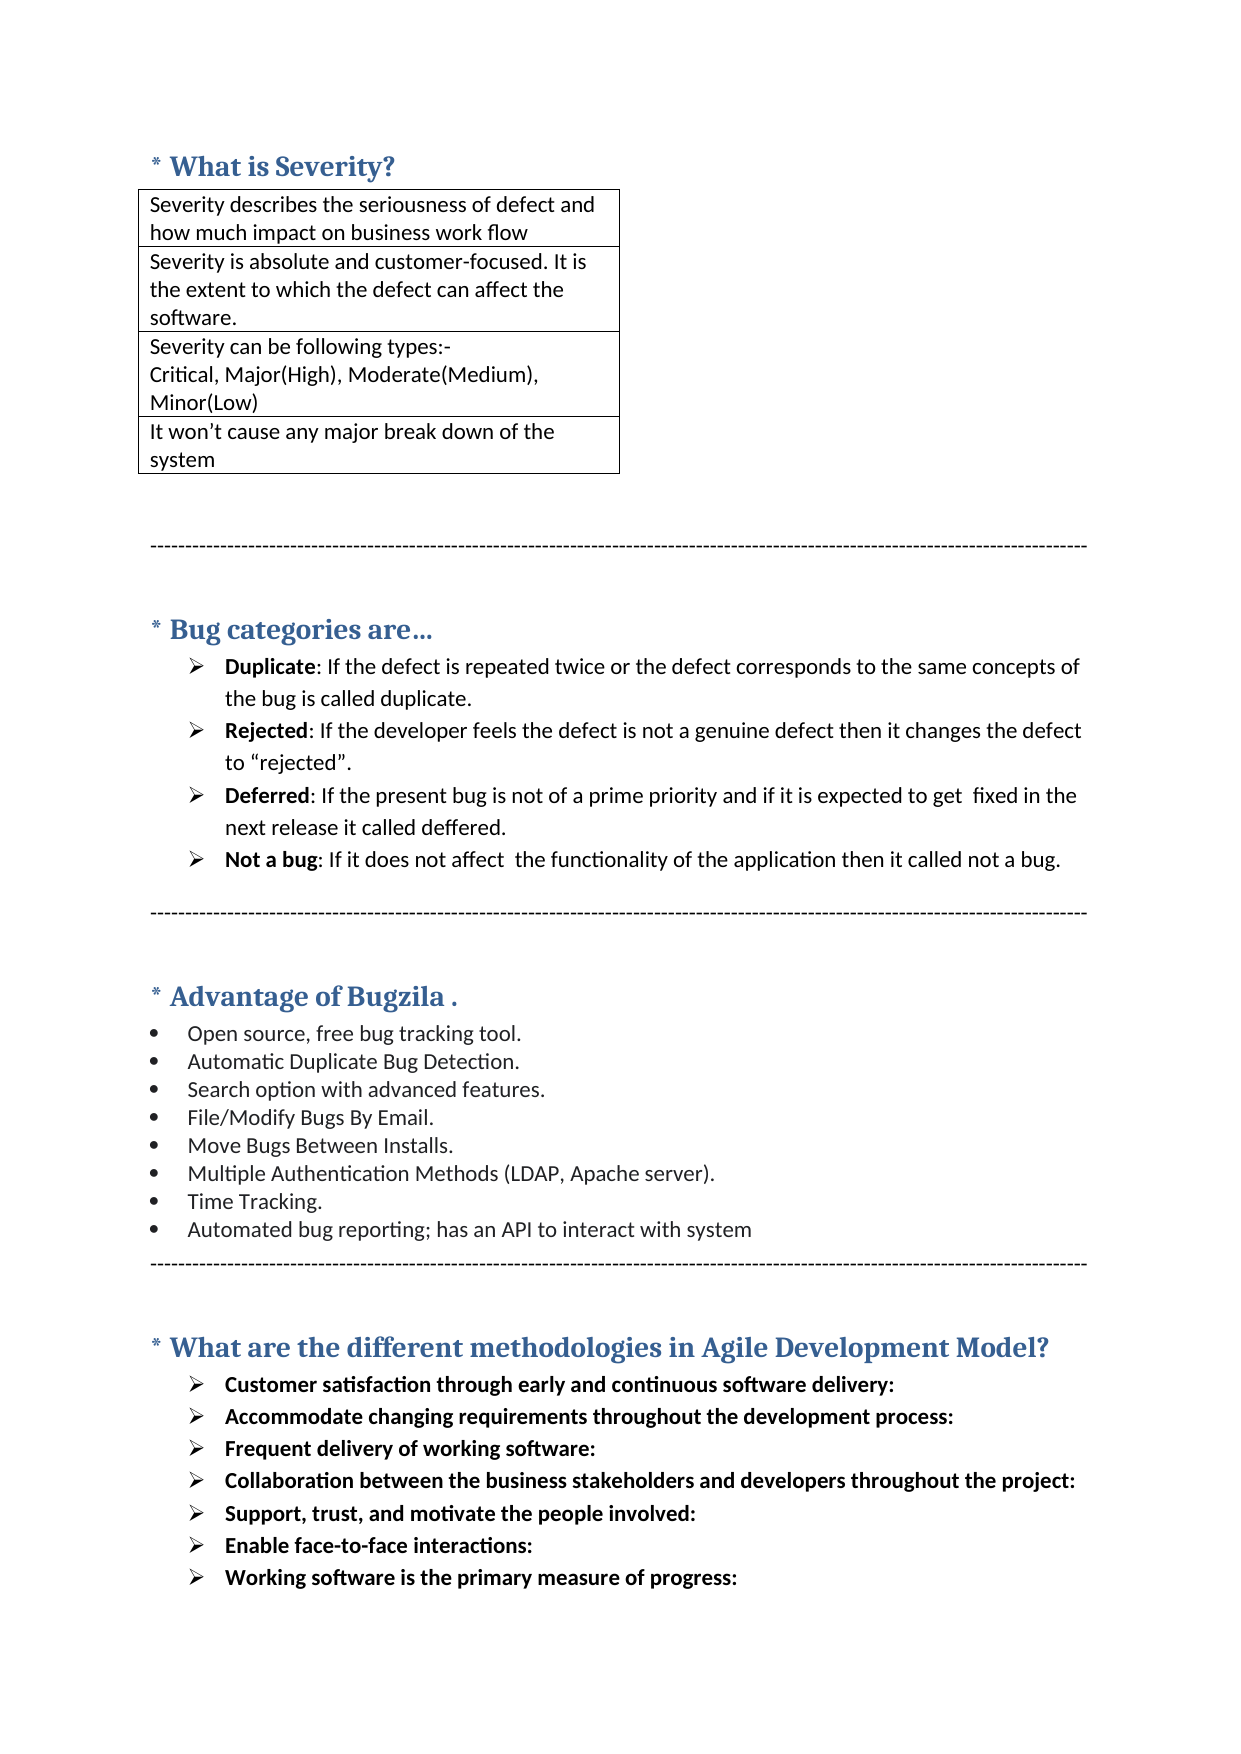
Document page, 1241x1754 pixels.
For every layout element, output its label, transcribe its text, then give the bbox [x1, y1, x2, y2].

text -------------------------------------------------------------------------------------------------------------------------------------- [150, 1249, 1090, 1277]
list Enable face-to-face interactions: [187, 1531, 1090, 1559]
table_cell It won’t cause any major break down of the system [139, 417, 619, 473]
list Open source, free bug tracking tool. [150, 1019, 1090, 1047]
table_cell Severity can be following types:- Critical, Major(High), Moderate(Medium), Minor(Low) [139, 332, 619, 416]
list Move Bugs Between Installs. [150, 1131, 1090, 1159]
table_cell Severity is absolute and customer-focused. It is the extent to which the defect can affect the software. [139, 247, 619, 331]
list Deferred: If the present bug is not of a prime priority and if it is expected to get fixed in the next release it called deffered. [187, 781, 1090, 841]
list Automated bug reporting; has an API to interact with system [150, 1215, 1090, 1243]
text -------------------------------------------------------------------------------------------------------------------------------------- [150, 531, 1090, 559]
list Working software is the primary measure of progress: [187, 1563, 1090, 1591]
list Collaboration between the business stakeholders and developers throughout the project: [187, 1467, 1090, 1494]
subtitle * What are the different methodologies in Agile Development Model? [150, 1331, 1090, 1365]
subtitle * What is Severity? [150, 150, 1090, 183]
list Support, trust, and motivate the people involved: [187, 1499, 1090, 1527]
subtitle * Bug categories are… [150, 613, 1090, 647]
list Automatic Duplicate Bug Detection. [150, 1047, 1090, 1075]
table_header Severity describes the seriousness of defect and how much impact on business work flow [139, 190, 619, 246]
list File/Modify Bugs By Email. [150, 1103, 1090, 1131]
list Multiple Authentication Methods (LDAP, Apache server). [150, 1159, 1090, 1187]
list Frequent delivery of working software: [187, 1434, 1090, 1462]
list Customer satisfaction through early and continuous software delivery: [187, 1370, 1090, 1398]
list Search option with advanced features. [150, 1075, 1090, 1103]
list Not a bug: If it does not affect the functionality of the application then it called not a bug. [187, 845, 1090, 873]
text -------------------------------------------------------------------------------------------------------------------------------------- [150, 898, 1090, 926]
list Duplicate: If the defect is repeated twice or the defect corresponds to the same concepts of the bug is called duplicate. [187, 652, 1090, 712]
subtitle * Advantage of Bugzila . [150, 980, 1090, 1014]
list Rejected: If the developer feels the defect is not a genuine defect then it changes the defect to “rejected”. [187, 716, 1090, 777]
list Time Tracking. [150, 1187, 1090, 1215]
list Accommodate changing requirements throughout the development process: [187, 1402, 1090, 1430]
